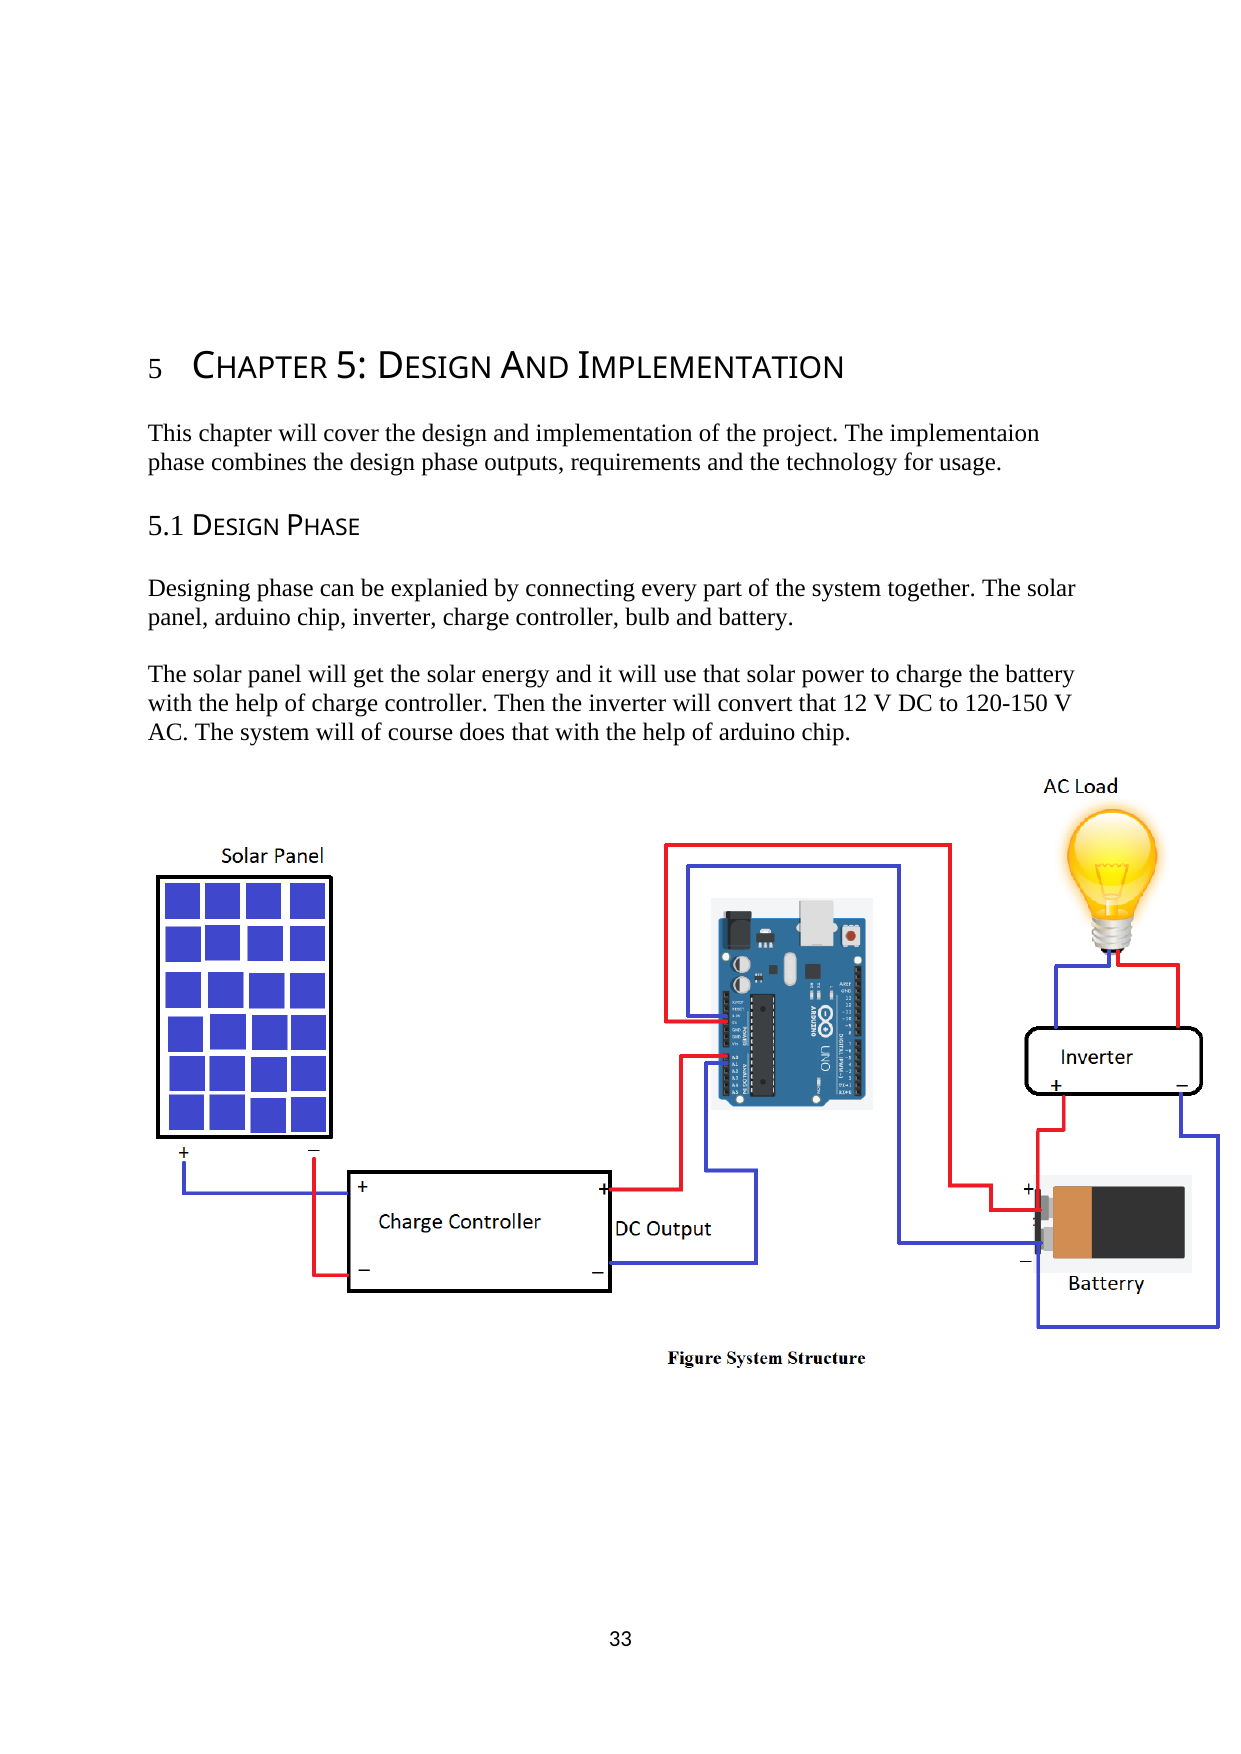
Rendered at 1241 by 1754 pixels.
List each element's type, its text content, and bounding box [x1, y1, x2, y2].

list CHAPTER 5: DESIGN AND IMPLEMENTATION [148, 338, 1093, 389]
text This chapter will cover the design and implementation of the project. The implementaion phase combines the design phase outputs, requirements and the technology for usage. [148, 418, 1093, 476]
text The solar panel will get the solar energy and it will use that solar power to charge the battery with the help of charge controller. Then the inverter will convert that 12 V DC to 120-150 V AC. The system will of course does that with the help of arduino chip. [148, 659, 1093, 745]
text Designing phase can be explanied by connecting every part of the system together. The solar panel, arduino chip, inverter, charge controller, bulb and battery. [148, 573, 1093, 630]
list DESIGN PHASE [148, 504, 1093, 544]
picture [147, 774, 1225, 1370]
